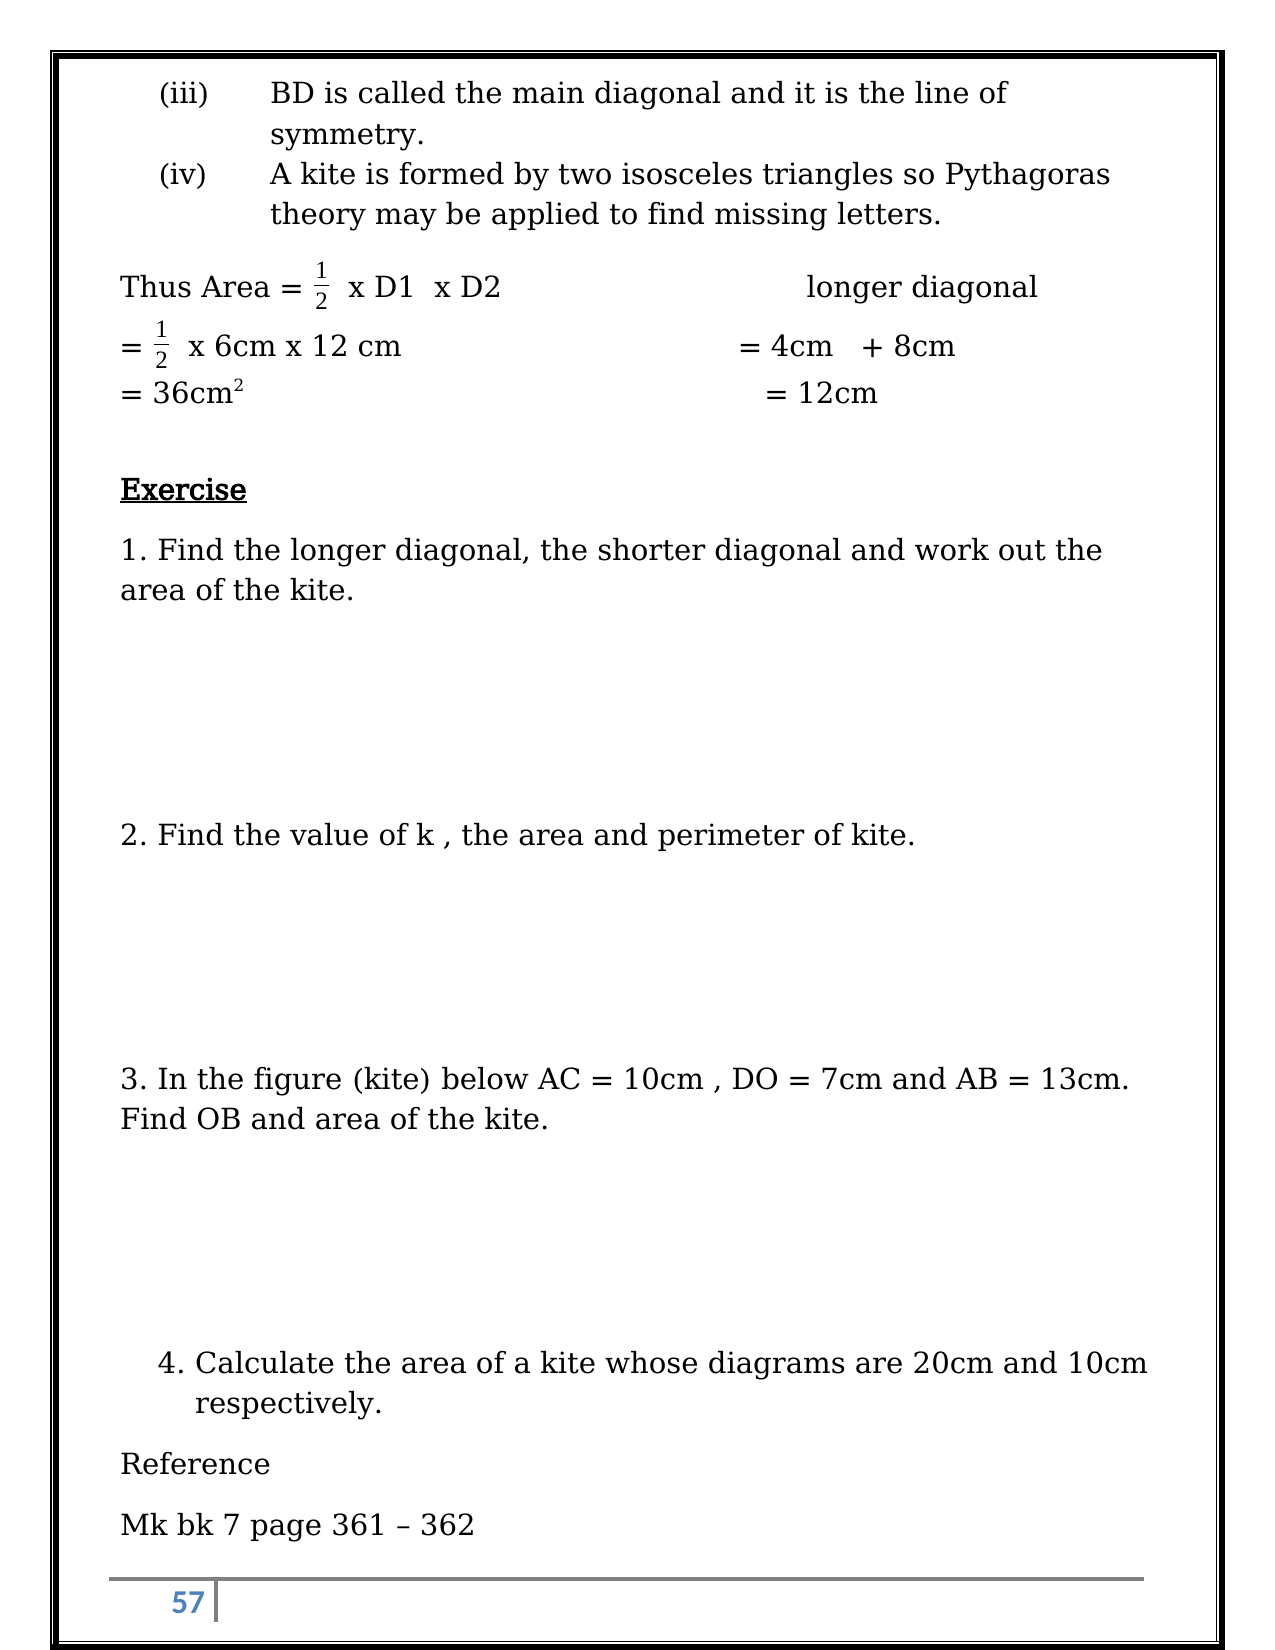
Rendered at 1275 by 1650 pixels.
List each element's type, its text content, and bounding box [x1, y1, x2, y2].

text Exercise [120, 471, 1155, 506]
list Calculate the area of a kite whose diagrams are 20cm and 10cm respectively. [157, 1344, 1155, 1420]
text = x 6cm x 12 cm = 4cm + 8cm [120, 316, 1155, 374]
text 2. Find the value of k , the area and perimeter of kite. [120, 816, 1155, 851]
list A kite is formed by two isosceles triangles so Pythagoras theory may be applied to find missing letters. [157, 155, 1155, 231]
text Reference [120, 1446, 1155, 1481]
text 3. In the figure (kite) below AC = 10cm , DO = 7cm and AB = 13cm. Find OB and area of the kite. [120, 1060, 1155, 1135]
text = 36cm2 = 12cm [120, 374, 1155, 409]
text Mk bk 7 page 361 – 362 [120, 1507, 1155, 1542]
list BD is called the main diagonal and it is the line of symmetry. [157, 75, 1155, 150]
text Thus Area = x D1 x D2 longer diagonal [120, 257, 1155, 316]
text 1. Find the longer diagonal, the shorter diagonal and work out the area of the kite. [120, 532, 1155, 607]
